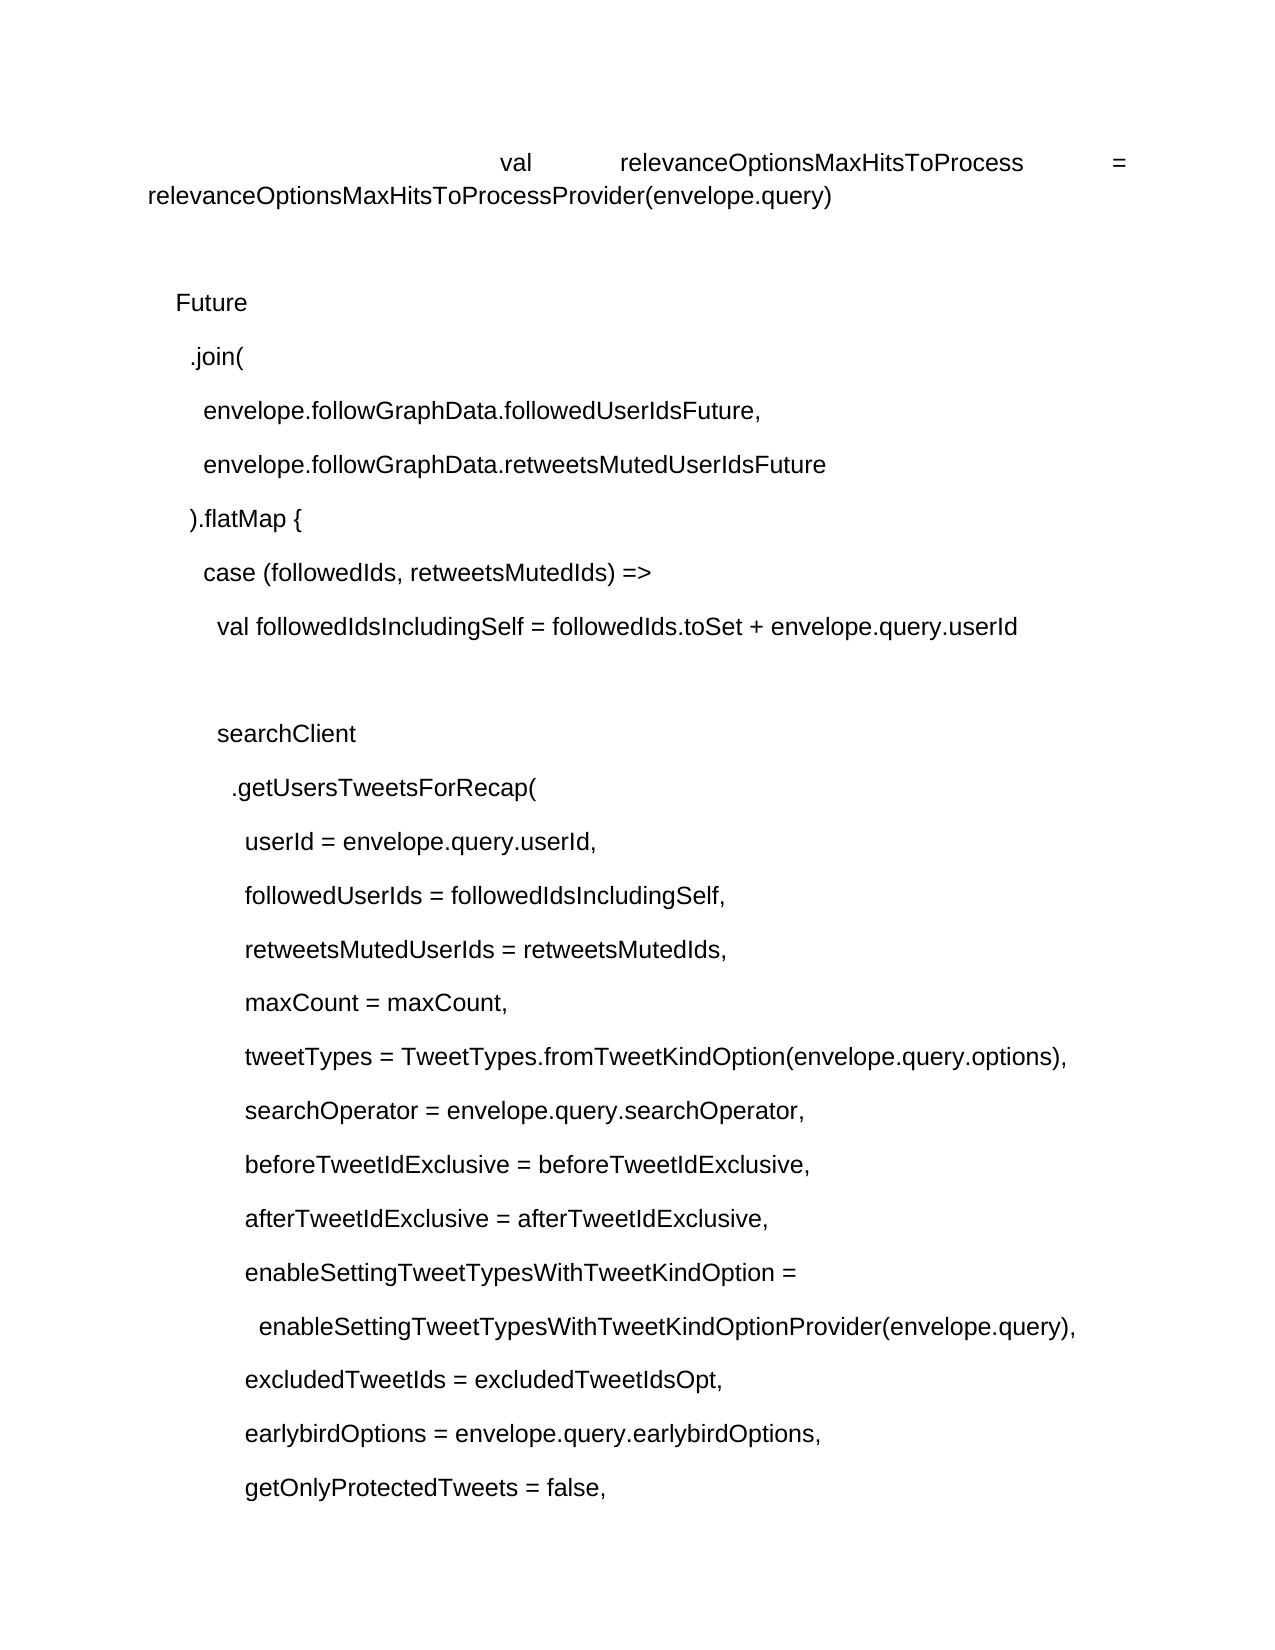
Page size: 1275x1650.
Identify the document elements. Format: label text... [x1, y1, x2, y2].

text .join( [148, 342, 1127, 371]
text followedUserIds = followedIdsIncludingSelf, [148, 881, 1127, 909]
text excludedTweetIds = excludedTweetIdsOpt, [148, 1365, 1127, 1394]
text val followedIdsIncludingSelf = followedIds.toSet + envelope.query.userId [148, 611, 1127, 640]
text searchClient [148, 719, 1127, 748]
text afterTweetIdExclusive = afterTweetIdExclusive, [148, 1204, 1127, 1233]
text tweetTypes = TweetTypes.fromTweetKindOption(envelope.query.options), [148, 1042, 1127, 1071]
text val relevanceOptionsMaxHitsToProcess = relevanceOptionsMaxHitsToProcessProvider(envelope.query) [148, 148, 1127, 209]
text envelope.followGraphData.followedUserIdsFuture, [148, 396, 1127, 425]
text enableSettingTweetTypesWithTweetKindOption = [148, 1258, 1127, 1286]
text ).flatMap { [148, 504, 1127, 532]
text searchOperator = envelope.query.searchOperator, [148, 1096, 1127, 1125]
text maxCount = maxCount, [148, 988, 1127, 1017]
text userId = envelope.query.userId, [148, 827, 1127, 856]
text Future [148, 288, 1127, 317]
text beforeTweetIdExclusive = beforeTweetIdExclusive, [148, 1150, 1127, 1179]
text getOnlyProtectedTweets = false, [148, 1473, 1127, 1502]
text enableSettingTweetTypesWithTweetKindOptionProvider(envelope.query), [148, 1312, 1127, 1340]
text envelope.followGraphData.retweetsMutedUserIdsFuture [148, 450, 1127, 479]
text .getUsersTweetsForRecap( [148, 773, 1127, 802]
text case (followedIds, retweetsMutedIds) => [148, 558, 1127, 586]
text retweetsMutedUserIds = retweetsMutedIds, [148, 934, 1127, 963]
text earlybirdOptions = envelope.query.earlybirdOptions, [148, 1419, 1127, 1448]
